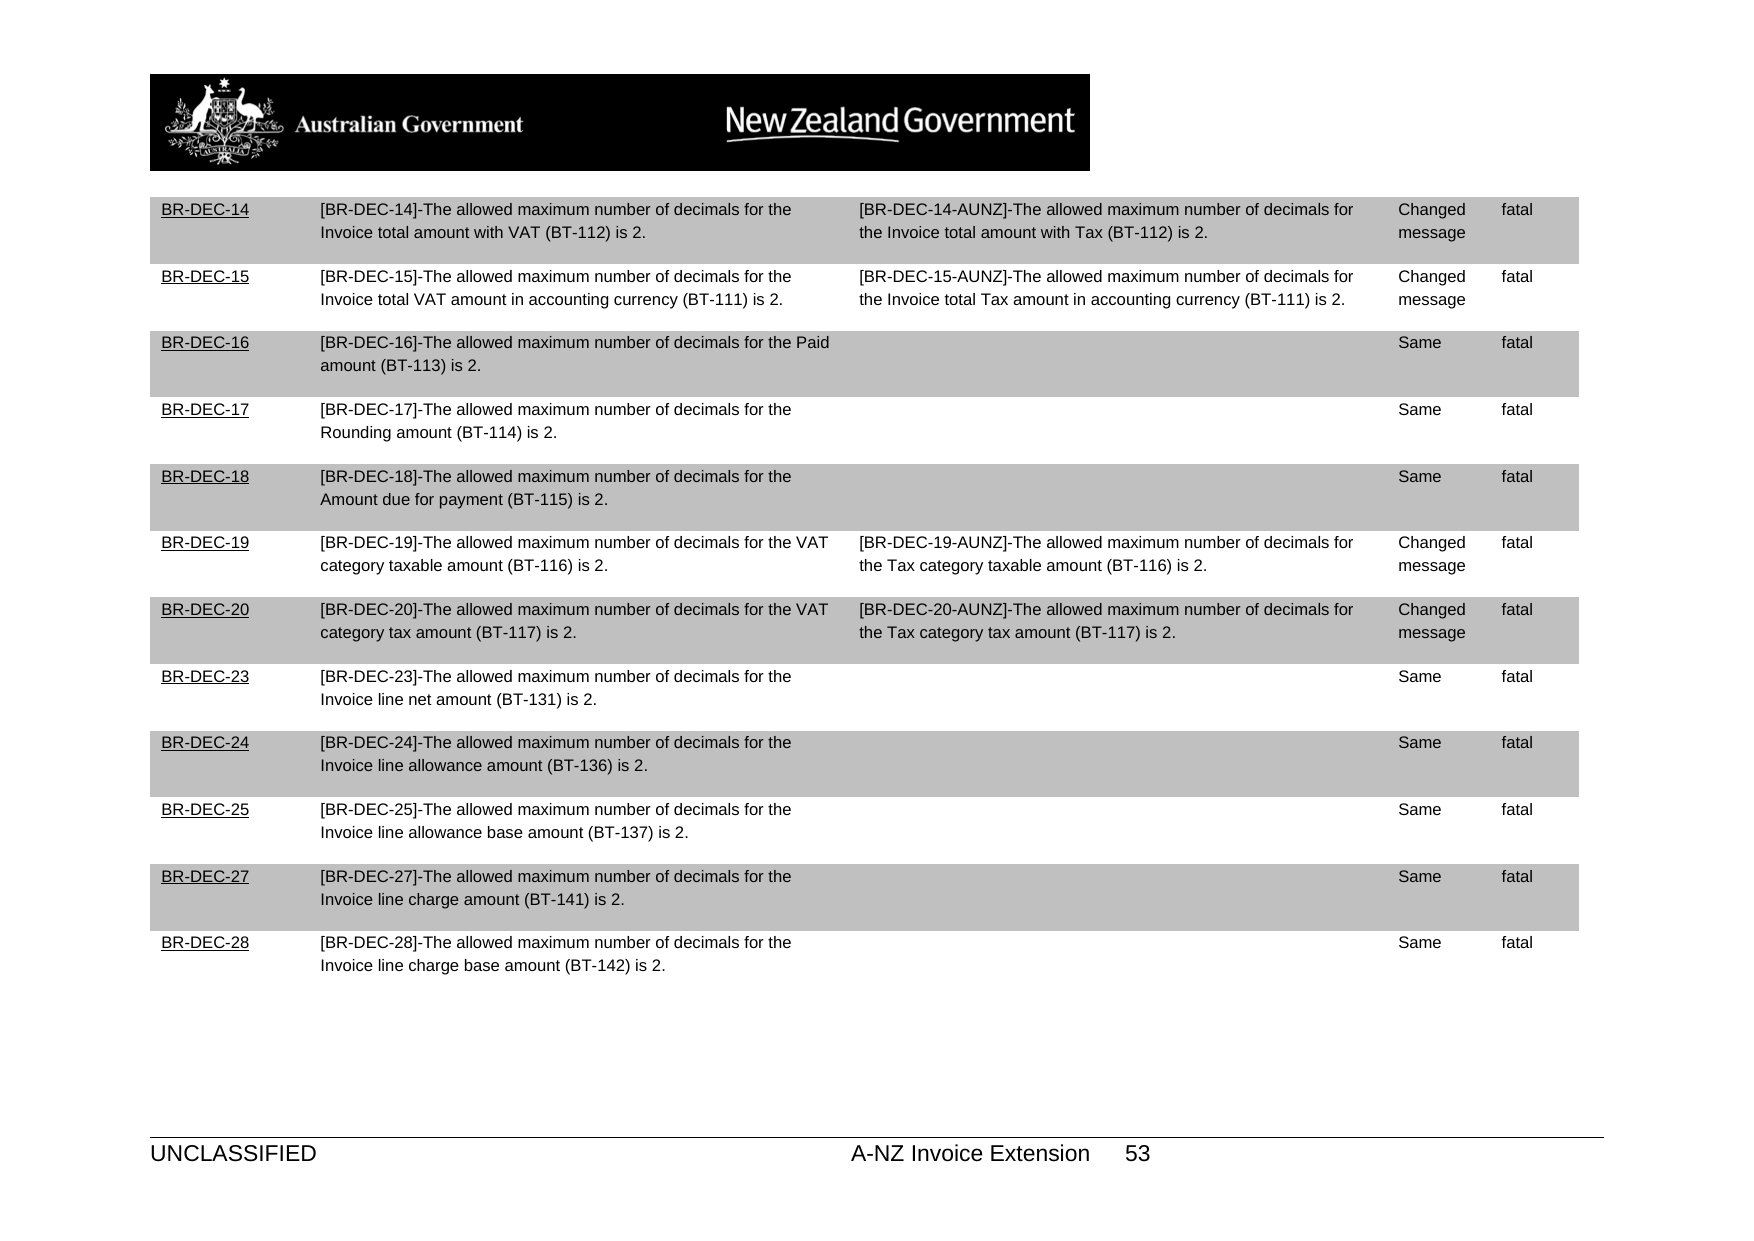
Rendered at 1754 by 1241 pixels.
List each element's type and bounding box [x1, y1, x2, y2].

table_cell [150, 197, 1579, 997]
picture [719, 74, 1079, 170]
picture [161, 74, 543, 170]
